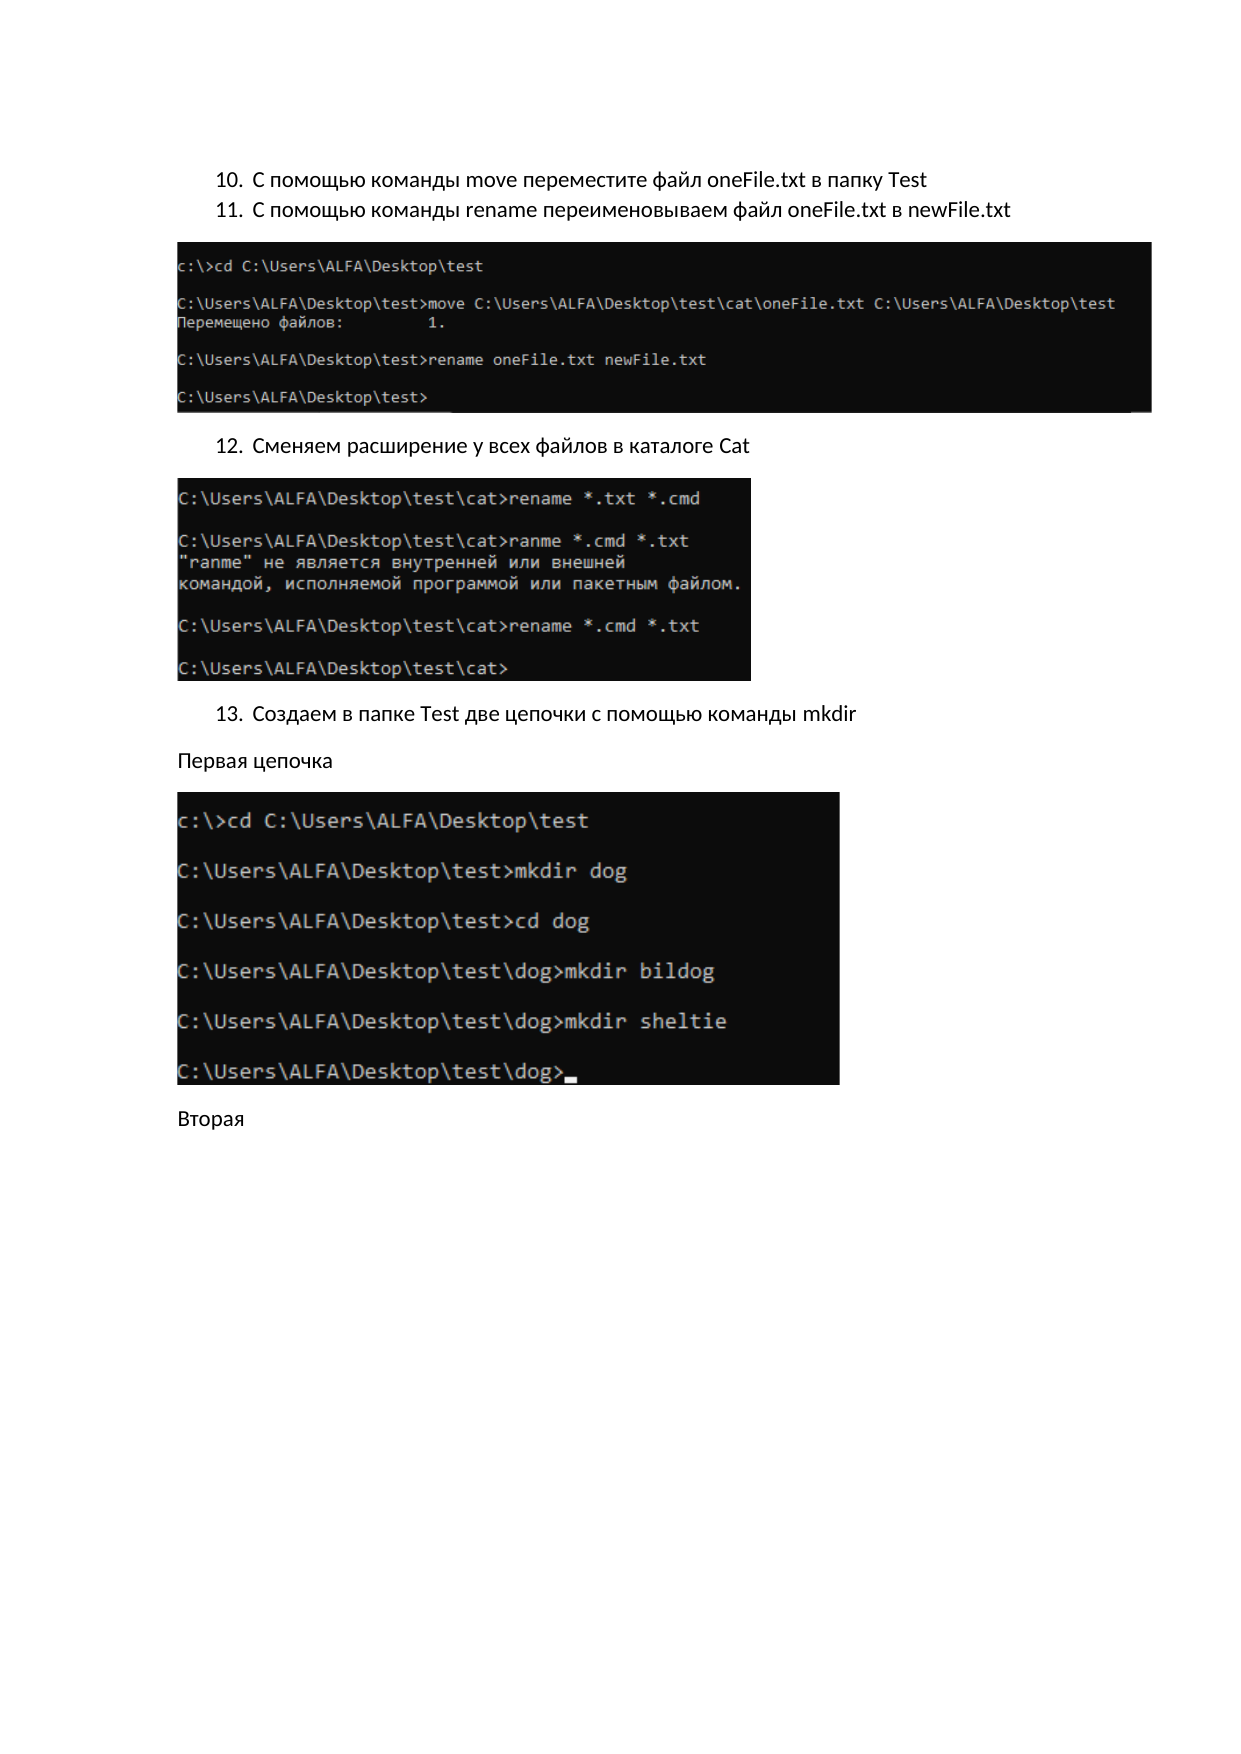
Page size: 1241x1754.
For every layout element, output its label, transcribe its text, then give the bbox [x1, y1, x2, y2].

picture [177, 792, 840, 1085]
picture [177, 242, 1152, 413]
text Вторая [177, 1104, 1152, 1132]
list С помощью команды rename переименовываем файл oneFile.txt в newFile.txt [215, 195, 1152, 223]
text Первая цепочка [177, 746, 1152, 774]
picture [177, 478, 751, 681]
list Сменяем расширение у всех файлов в каталоге Cat [215, 432, 1152, 460]
list C помощью команды move переместите файл oneFile.txt в папку Test [215, 165, 1152, 193]
list Создаем в папке Test две цепочки с помощью команды mkdir [215, 699, 1152, 727]
